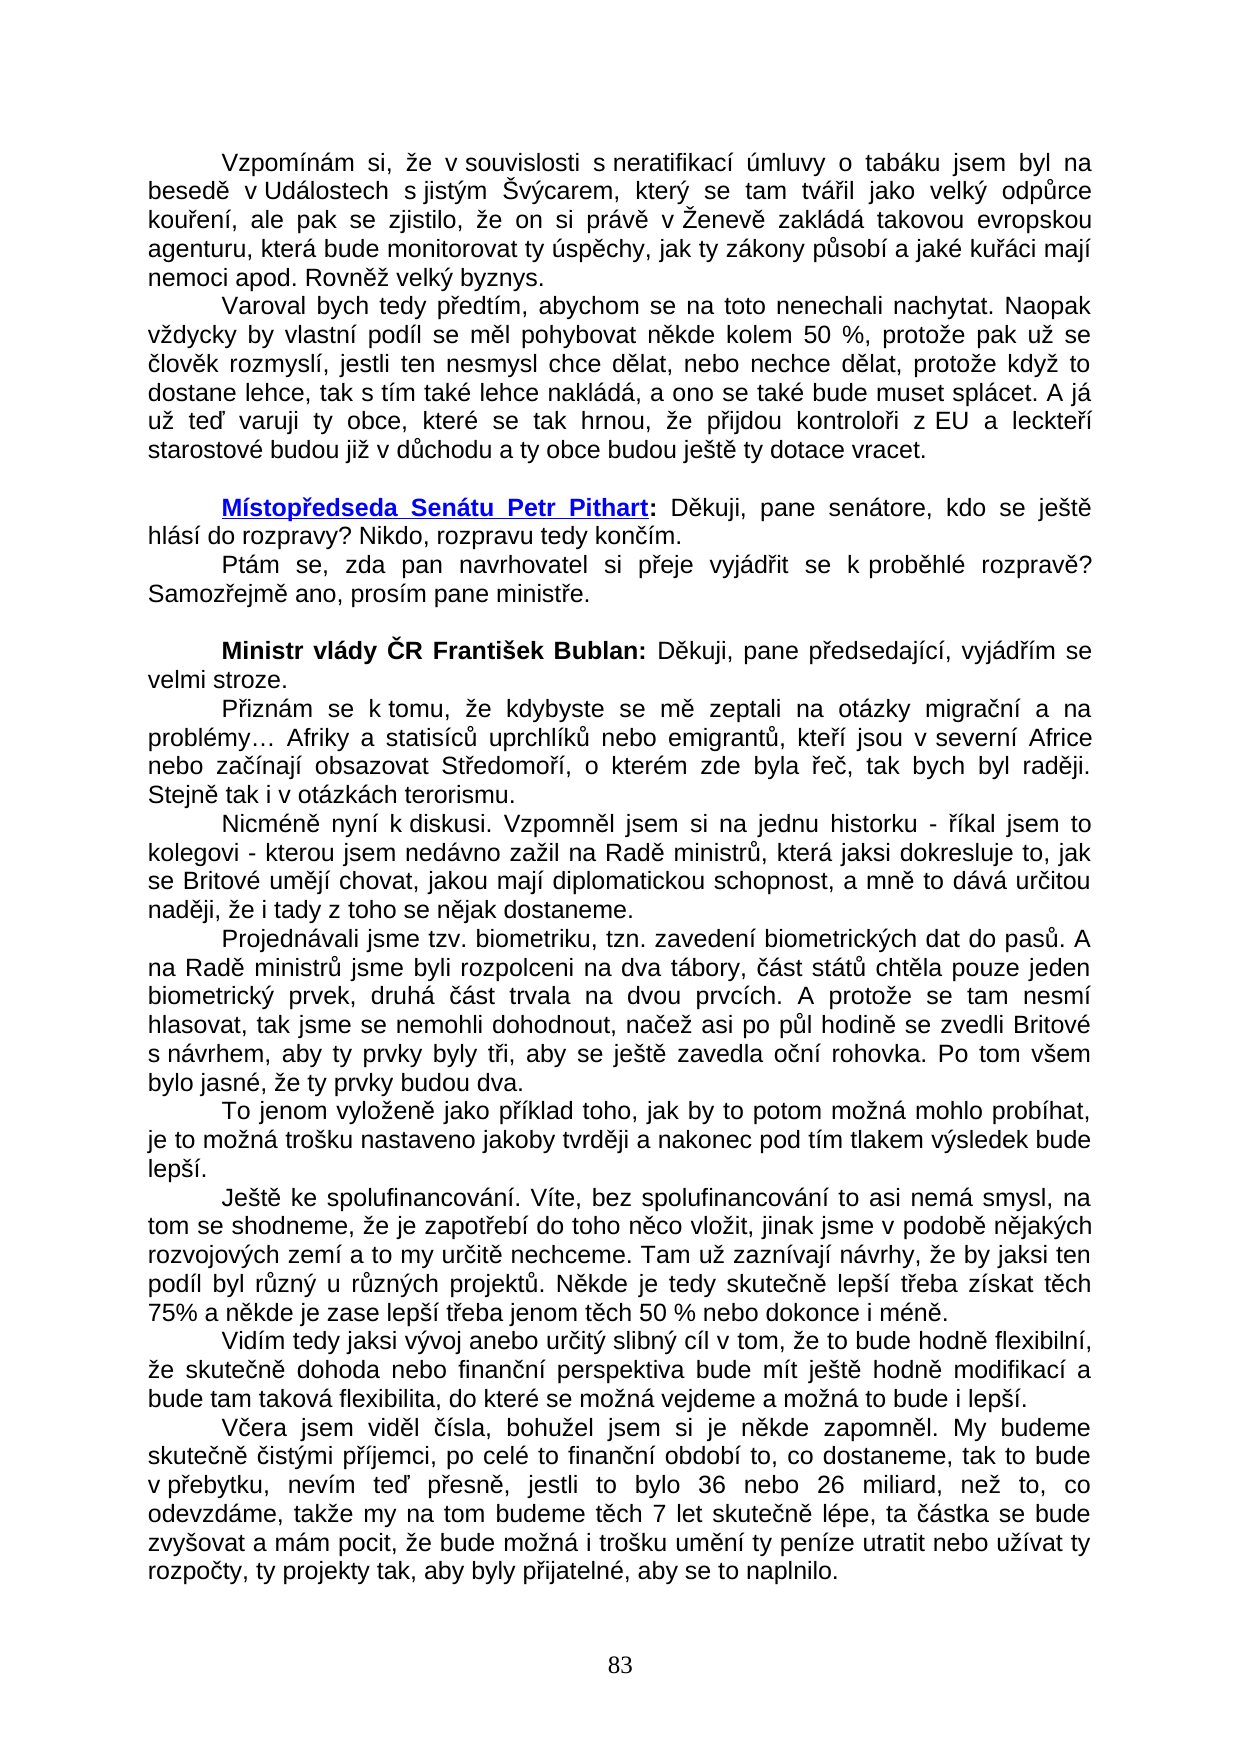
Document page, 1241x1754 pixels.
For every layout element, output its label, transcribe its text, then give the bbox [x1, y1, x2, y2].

text Místopředseda Senátu Petr Pithart: Děkuji, pane senátore, kdo se ještě hlásí do rozpravy? Nikdo, rozpravu tedy končím. [148, 493, 1093, 550]
text Nicméně nyní k diskusi. Vzpomněl jsem si na jednu historku - říkal jsem to kolegovi - kterou jsem nedávno zažil na Radě ministrů, která jaksi dokresluje to, jak se Britové umějí chovat, jakou mají diplomatickou schopnost, a mně to dává určitou naději, že i tady z toho se nějak dostaneme. [148, 809, 1093, 924]
text Projednávali jsme tzv. biometriku, tzn. zavedení biometrických dat do pasů. A na Radě ministrů jsme byli rozpolceni na dva tábory, část států chtěla pouze jeden biometrický prvek, druhá část trvala na dvou prvcích. A protože se tam nesmí hlasovat, tak jsme se nemohli dohodnout, načež asi po půl hodině se zvedli Britové s návrhem, aby ty prvky byly tři, aby se ještě zavedla oční rohovka. Po tom všem bylo jasné, že ty prvky budou dva. [148, 924, 1093, 1096]
text Včera jsem viděl čísla, bohužel jsem si je někde zapomněl. My budeme skutečně čistými příjemci, po celé to finanční období to, co dostaneme, tak to bude v přebytku, nevím teď přesně, jestli to bylo 36 nebo 26 miliard, než to, co odevzdáme, takže my na tom budeme těch 7 let skutečně lépe, ta částka se bude zvyšovat a mám pocit, že bude možná i trošku umění ty peníze utratit nebo užívat ty rozpočty, ty projekty tak, aby byly přijatelné, aby se to naplnilo. [148, 1413, 1093, 1585]
text To jenom vyloženě jako příklad toho, jak by to potom možná mohlo probíhat, je to možná trošku nastaveno jakoby tvrději a nakonec pod tím tlakem výsledek bude lepší. [148, 1096, 1093, 1183]
text Ještě ke spolufinancování. Víte, bez spolufinancování to asi nemá smysl, na tom se shodneme, že je zapotřebí do toho něco vložit, jinak jsme v podobě nějakých rozvojových zemí a to my určitě nechceme. Tam už zaznívají návrhy, že by jaksi ten podíl byl různý u různých projektů. Někde je tedy skutečně lepší třeba získat těch 75% a někde je zase lepší třeba jenom těch 50 % nebo dokonce i méně. [148, 1183, 1093, 1326]
text Vzpomínám si, že v souvislosti s neratifikací úmluvy o tabáku jsem byl na besedě v Událostech s jistým Švýcarem, který se tam tvářil jako velký odpůrce kouření, ale pak se zjistilo, že on si právě v Ženevě zakládá takovou evropskou agenturu, která bude monitorovat ty úspěchy, jak ty zákony působí a jaké kuřáci mají nemoci apod. Rovněž velký byznys. [148, 148, 1093, 291]
text Ministr vlády ČR František Bublan: Děkuji, pane předsedající, vyjádřím se velmi stroze. [148, 636, 1093, 694]
text Varoval bych tedy předtím, abychom se na toto nenechali nachytat. Naopak vždycky by vlastní podíl se měl pohybovat někde kolem 50 %, protože pak už se člověk rozmyslí, jestli ten nesmysl chce dělat, nebo nechce dělat, protože když to dostane lehce, tak s tím také lehce nakládá, a ono se také bude muset splácet. A já už teď varuji ty obce, které se tak hrnou, že přijdou kontroloři z EU a leckteří starostové budou již v důchodu a ty obce budou ještě ty dotace vracet. [148, 291, 1093, 464]
text Ptám se, zda pan navrhovatel si přeje vyjádřit se k proběhlé rozpravě? Samozřejmě ano, prosím pane ministře. [148, 550, 1093, 608]
text Přiznám se k tomu, že kdybyste se mě zeptali na otázky migrační a na problémy… Afriky a statisíců uprchlíků nebo emigrantů, kteří jsou v severní Africe nebo začínají obsazovat Středomoří, o kterém zde byla řeč, tak bych byl raději. Stejně tak i v otázkách terorismu. [148, 694, 1093, 809]
text Vidím tedy jaksi vývoj anebo určitý slibný cíl v tom, že to bude hodně flexibilní, že skutečně dohoda nebo finanční perspektiva bude mít ještě hodně modifikací a bude tam taková flexibilita, do které se možná vejdeme a možná to bude i lepší. [148, 1326, 1093, 1413]
